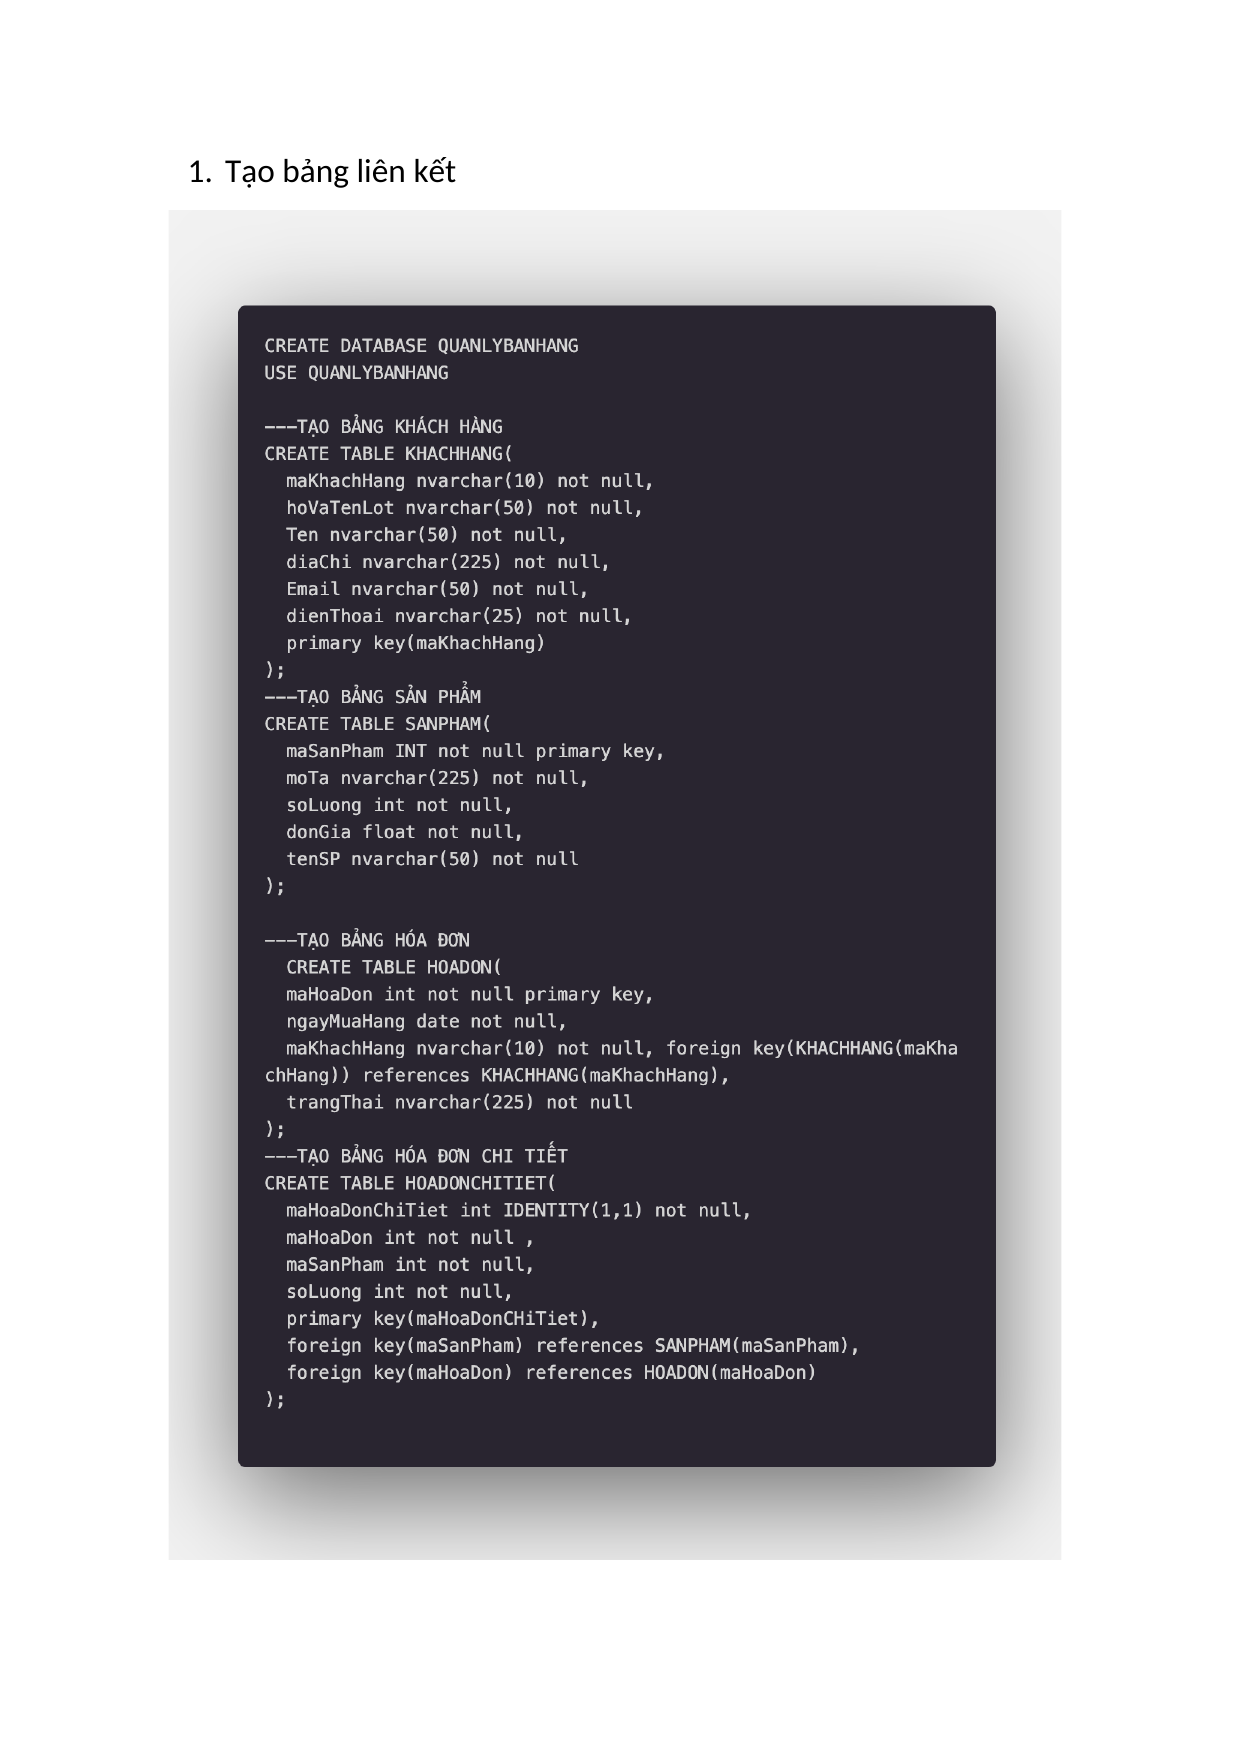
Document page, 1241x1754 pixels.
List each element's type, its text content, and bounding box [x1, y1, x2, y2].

picture [168, 210, 1063, 1558]
